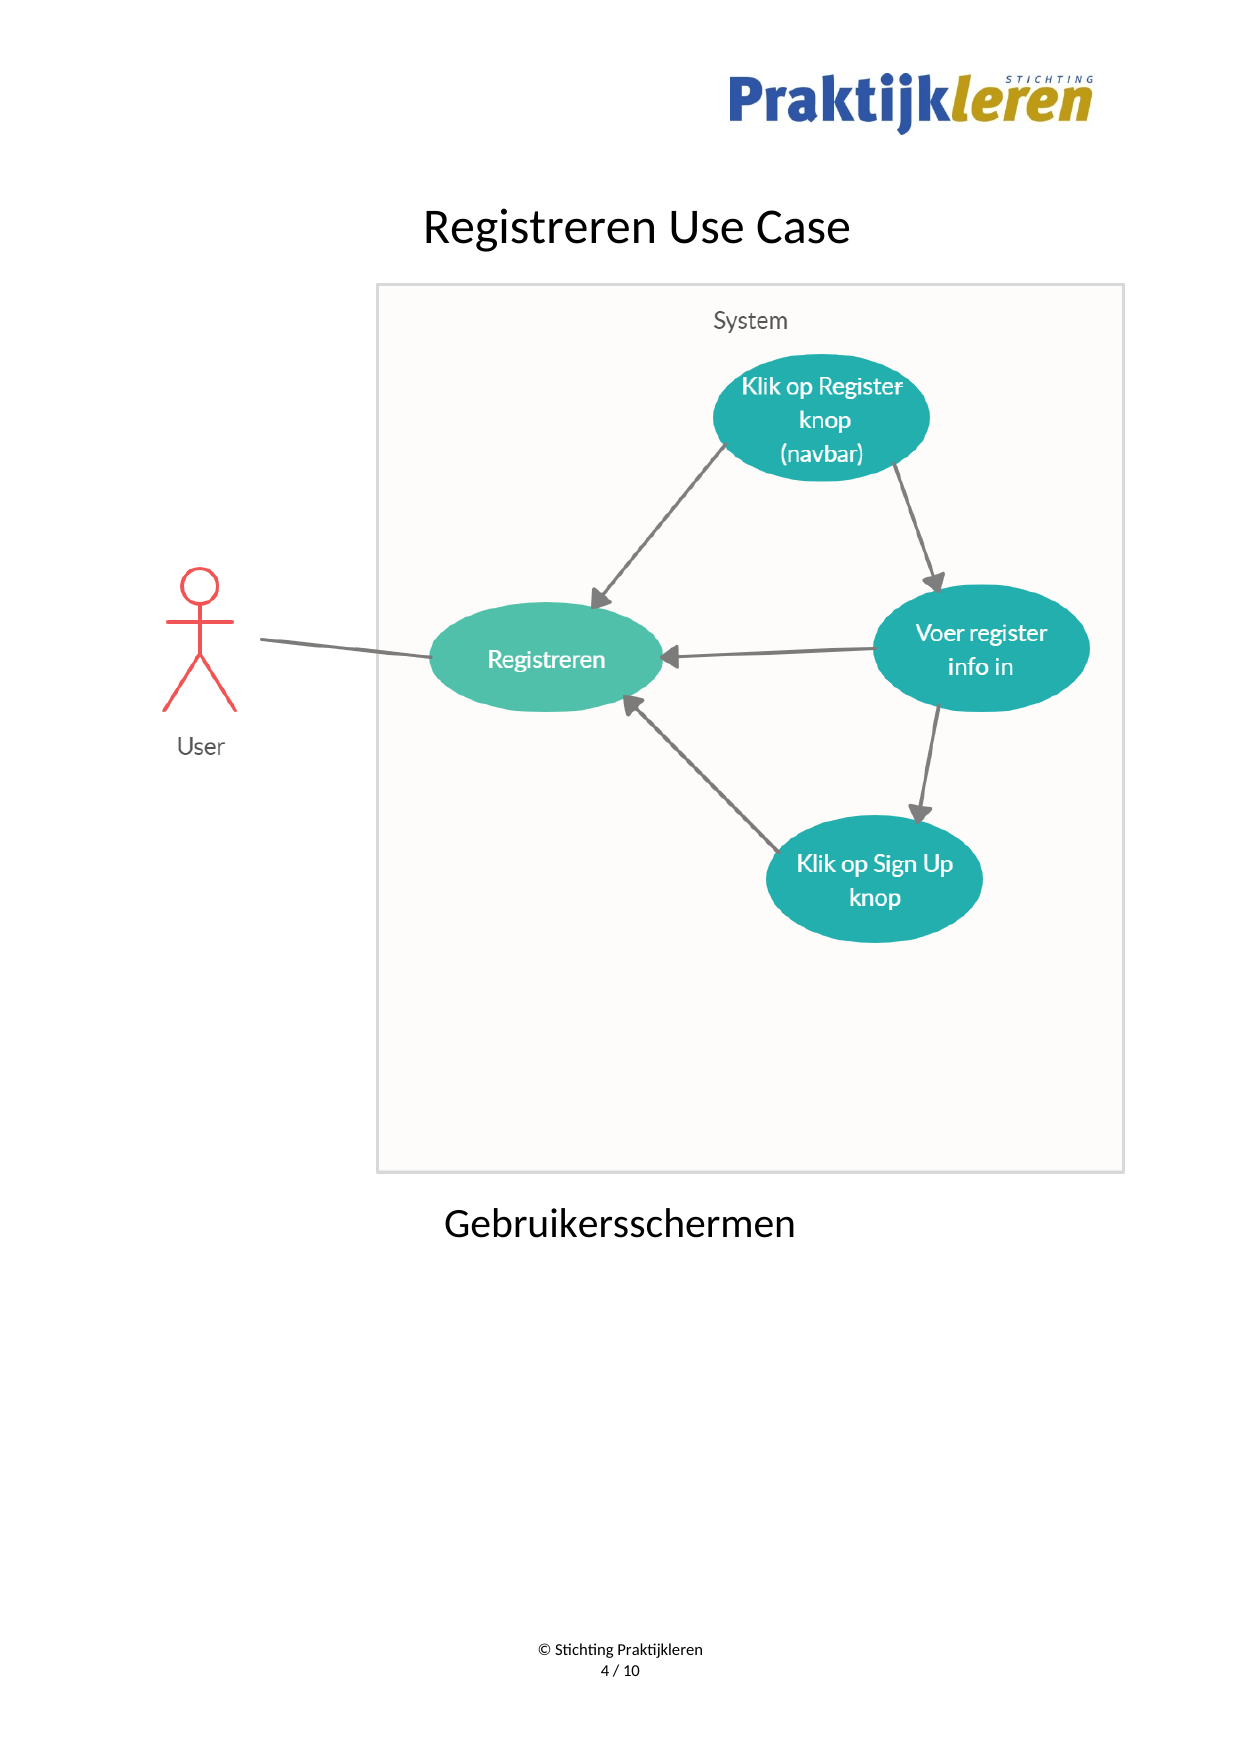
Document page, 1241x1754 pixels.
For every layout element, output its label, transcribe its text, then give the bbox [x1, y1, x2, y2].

picture [730, 73, 1093, 135]
subtitle Gebruikersschermen [148, 1197, 1093, 1248]
text Registreren Use Case [148, 194, 1093, 256]
picture [147, 277, 1130, 1178]
